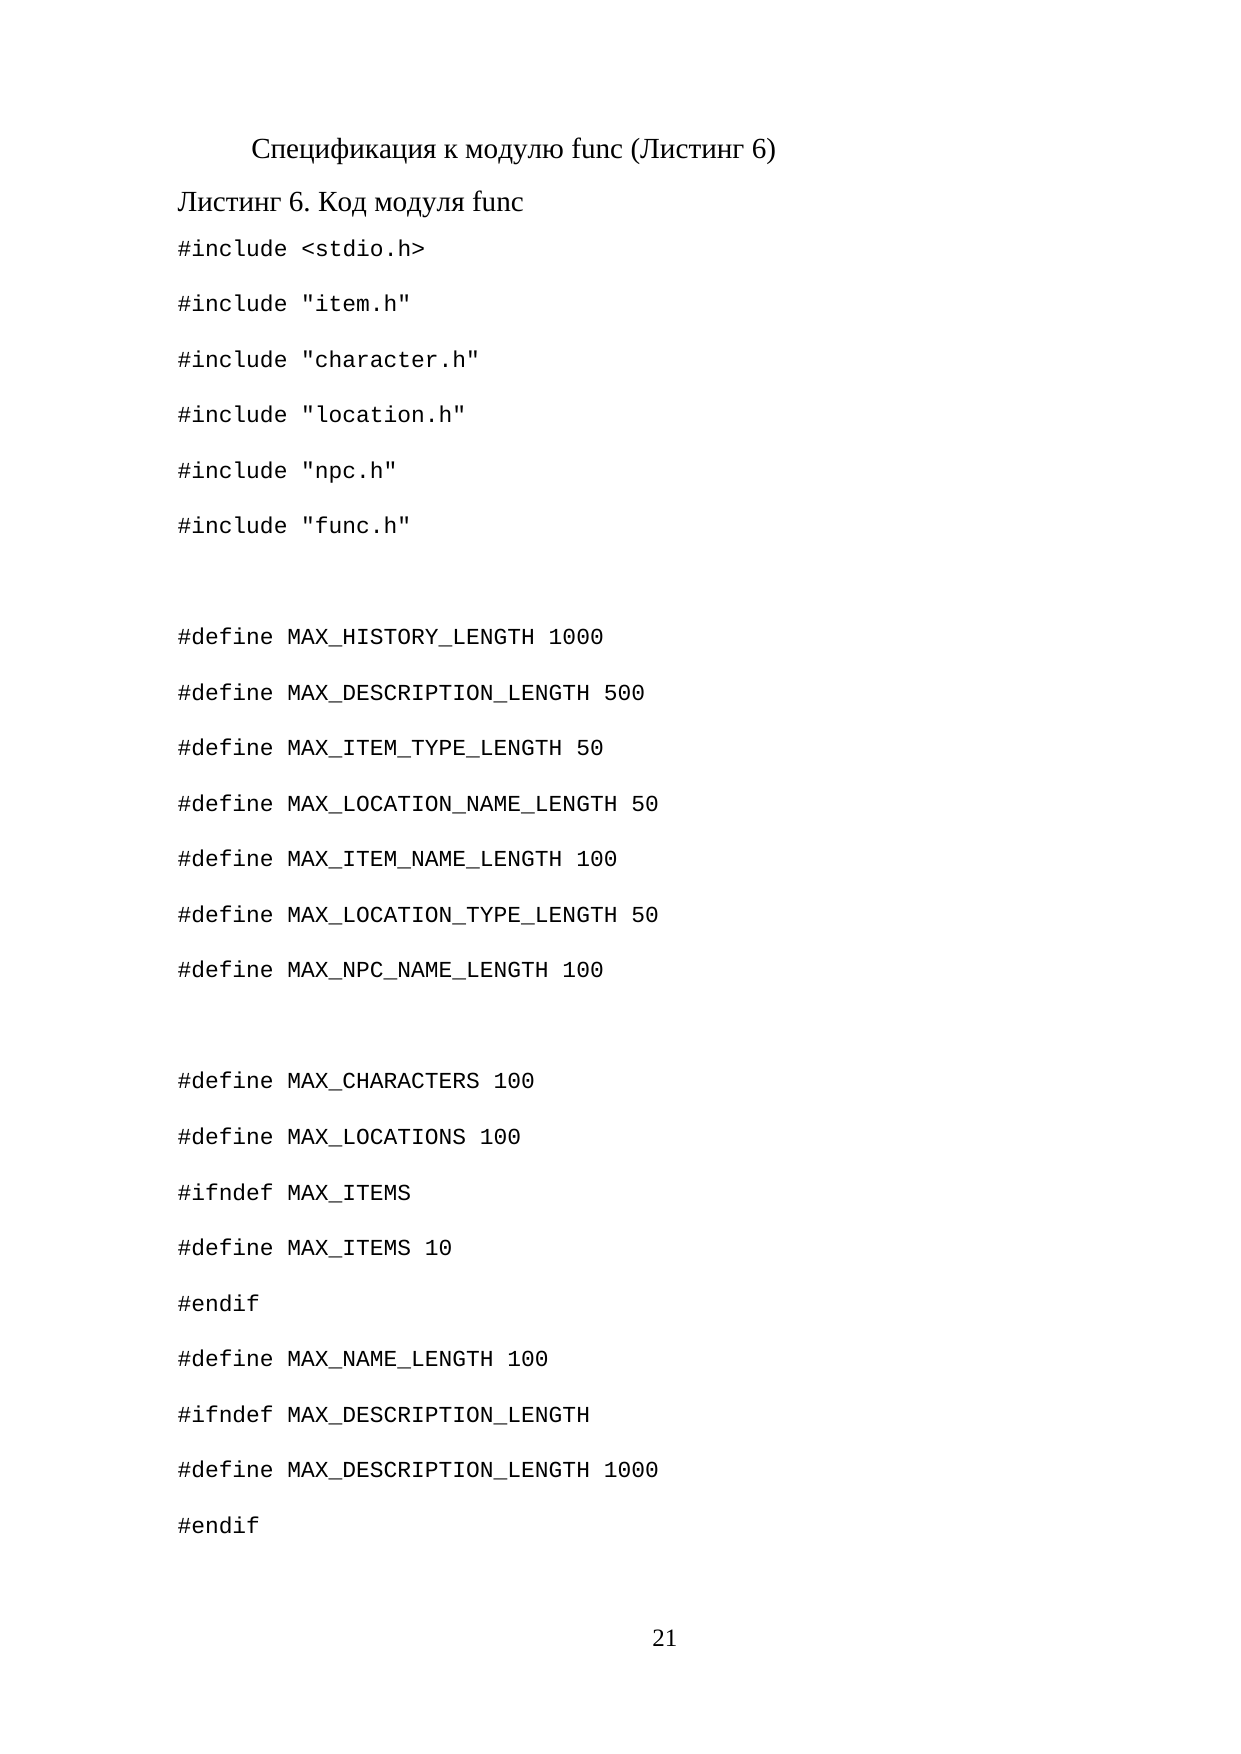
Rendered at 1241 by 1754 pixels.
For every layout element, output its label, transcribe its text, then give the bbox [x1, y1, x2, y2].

text #define MAX_LOCATION_NAME_LENGTH 50 [177, 792, 1152, 818]
text #include "location.h" [177, 404, 1152, 429]
text #endif [177, 1292, 1152, 1318]
text Листинг 6. Код модуля func [177, 184, 1152, 218]
text #define MAX_DESCRIPTION_LENGTH 500 [177, 681, 1152, 707]
text #define MAX_ITEM_TYPE_LENGTH 50 [177, 737, 1152, 763]
text #define MAX_HISTORY_LENGTH 1000 [177, 626, 1152, 652]
text #define MAX_LOCATION_TYPE_LENGTH 50 [177, 903, 1152, 929]
text #define MAX_ITEMS 10 [177, 1236, 1152, 1262]
text Спецификация к модулю func (Листинг 6) [177, 131, 1152, 165]
text #define MAX_CHARACTERS 100 [177, 1070, 1152, 1096]
text #define MAX_LOCATIONS 100 [177, 1125, 1152, 1151]
text #define MAX_ITEM_NAME_LENGTH 100 [177, 848, 1152, 874]
text #ifndef MAX_DESCRIPTION_LENGTH [177, 1403, 1152, 1429]
text #ifndef MAX_ITEMS [177, 1181, 1152, 1207]
text #define MAX_NAME_LENGTH 100 [177, 1347, 1152, 1373]
text #define MAX_NPC_NAME_LENGTH 100 [177, 959, 1152, 985]
text #endif [177, 1514, 1152, 1540]
text #include "character.h" [177, 348, 1152, 374]
text #include "npc.h" [177, 459, 1152, 485]
text #include "func.h" [177, 515, 1152, 541]
text #include <stdio.h> [177, 237, 1152, 263]
text #include "item.h" [177, 293, 1152, 318]
text #define MAX_DESCRIPTION_LENGTH 1000 [177, 1458, 1152, 1484]
